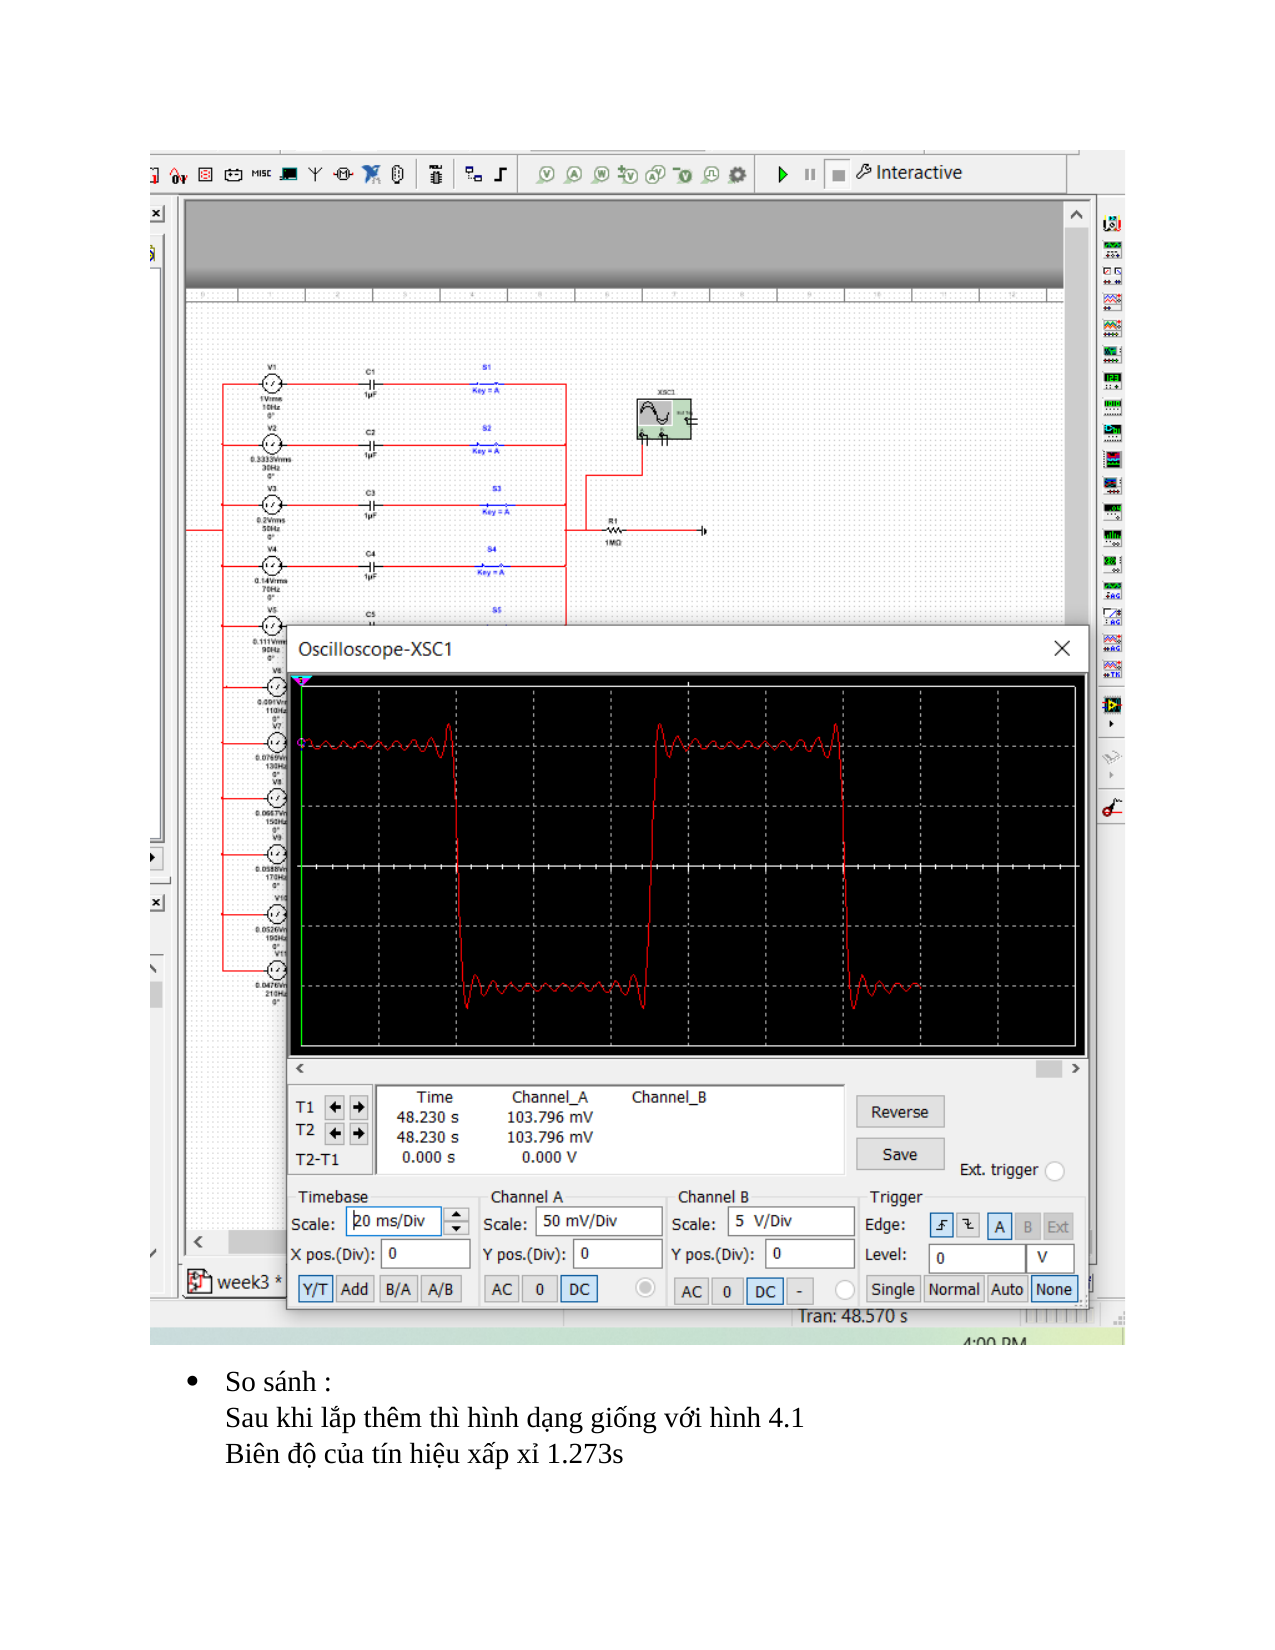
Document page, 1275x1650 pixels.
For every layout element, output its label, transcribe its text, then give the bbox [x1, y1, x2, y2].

list Sau khi lắp thêm thì hình dạng giống với hình 4.1 [225, 1400, 1125, 1433]
list So sánh : [187, 1364, 1125, 1397]
picture [150, 150, 1125, 1345]
list Biên độ của tín hiệu xấp xỉ 1.273s [225, 1436, 1125, 1470]
